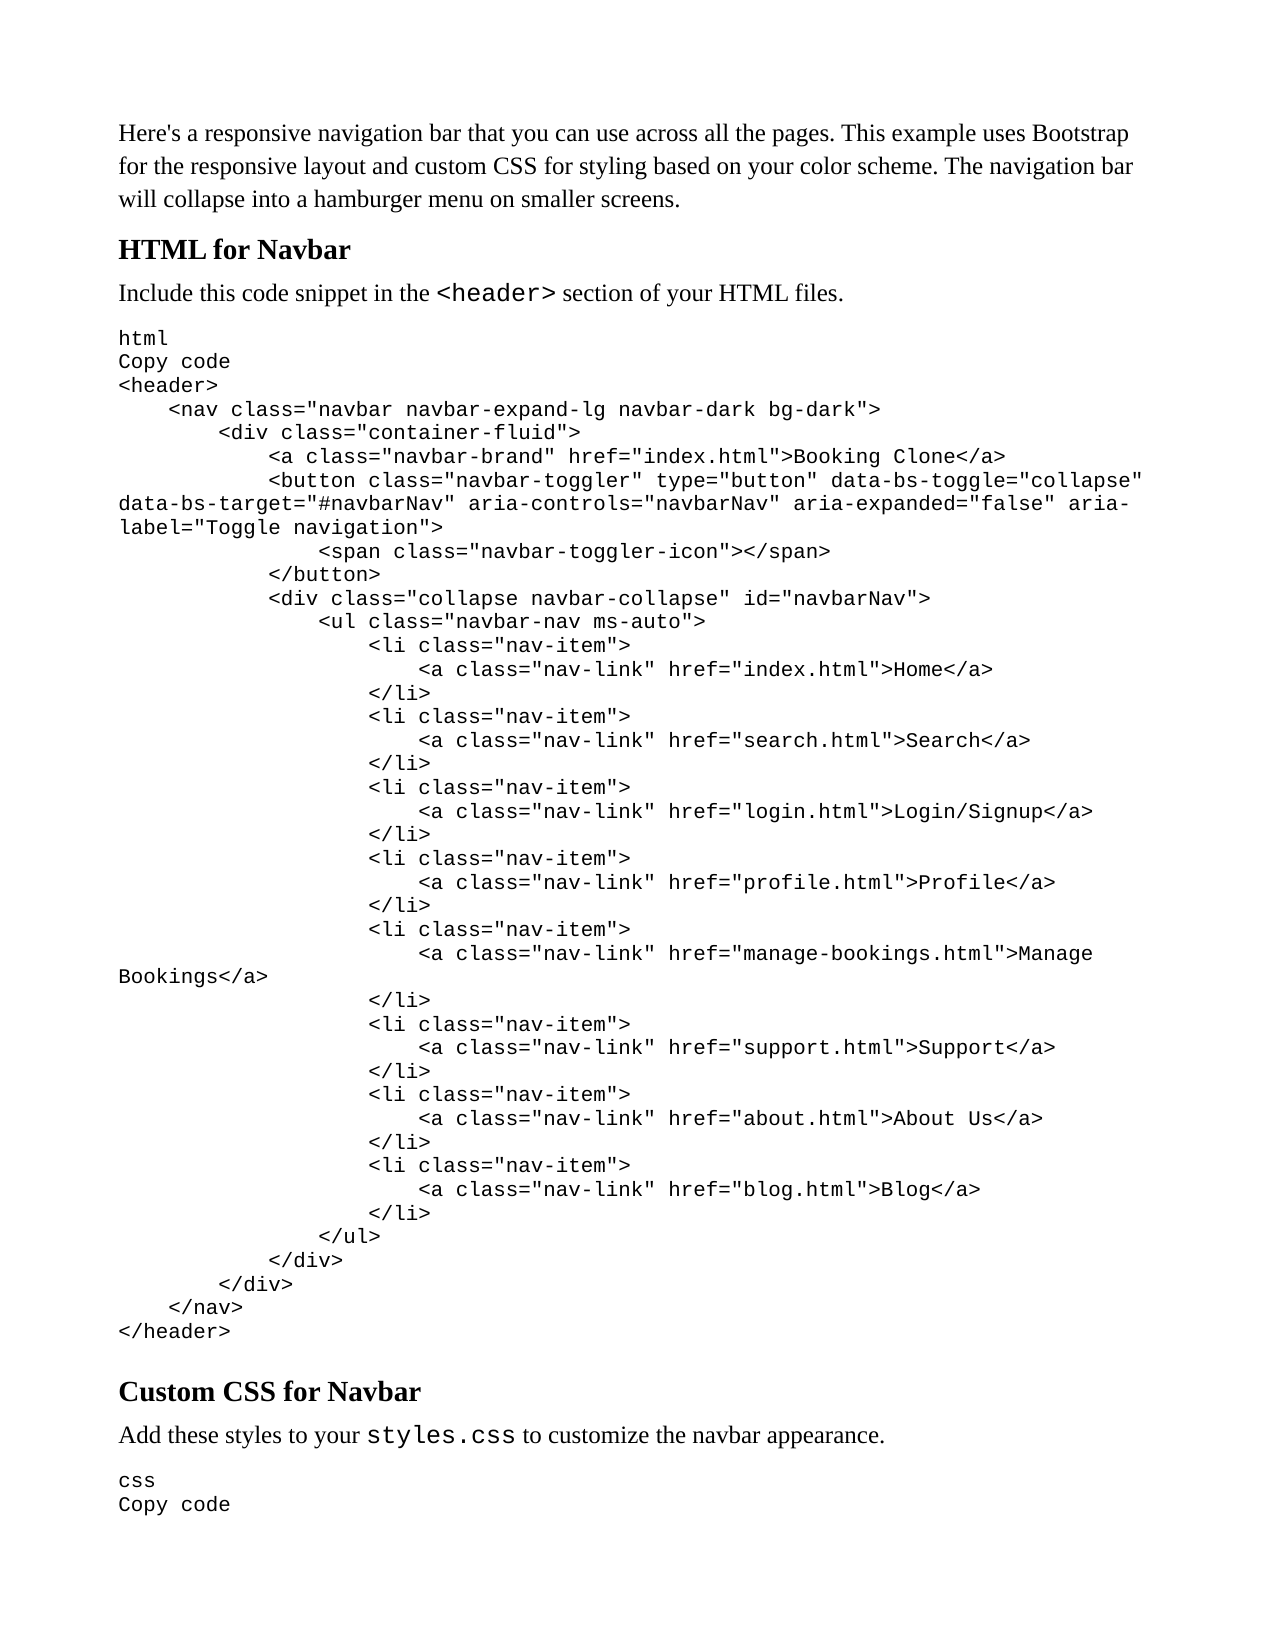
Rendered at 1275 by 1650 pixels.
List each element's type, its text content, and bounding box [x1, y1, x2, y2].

text <li class="nav-item"> [118, 777, 1157, 801]
text Copy code [118, 1494, 1157, 1517]
text </nav> [118, 1297, 1157, 1321]
text </header> [118, 1321, 1157, 1344]
text </li> [118, 682, 1157, 706]
text <div class="collapse navbar-collapse" id="navbarNav"> [118, 588, 1157, 612]
text <a class="nav-link" href="manage-bookings.html">Manage Bookings</a> [118, 943, 1157, 990]
text </button> [118, 564, 1157, 588]
text </li> [118, 990, 1157, 1013]
text <a class="nav-link" href="login.html">Login/Signup</a> [118, 801, 1157, 824]
text <a class="nav-link" href="support.html">Support</a> [118, 1037, 1157, 1061]
text <li class="nav-item"> [118, 919, 1157, 943]
text <button class="navbar-toggler" type="button" data-bs-toggle="collapse" data-bs-target="#navbarNav" aria-controls="navbarNav" aria-expanded="false" aria-label="Toggle navigation"> [118, 470, 1157, 541]
text </li> [118, 1132, 1157, 1155]
text <div class="container-fluid"> [118, 422, 1157, 446]
text <a class="nav-link" href="profile.html">Profile</a> [118, 872, 1157, 895]
text <a class="nav-link" href="about.html">About Us</a> [118, 1108, 1157, 1132]
text </ul> [118, 1226, 1157, 1250]
text Copy code [118, 351, 1157, 375]
text </div> [118, 1250, 1157, 1274]
subtitle Custom CSS for Navbar [118, 1374, 1157, 1408]
text <span class="navbar-toggler-icon"></span> [118, 541, 1157, 564]
text <a class="nav-link" href="search.html">Search</a> [118, 730, 1157, 753]
text <li class="nav-item"> [118, 706, 1157, 730]
text <header> [118, 375, 1157, 399]
text <li class="nav-item"> [118, 1155, 1157, 1179]
text <a class="nav-link" href="index.html">Home</a> [118, 659, 1157, 682]
text Include this code snippet in the <header> section of your HTML files. [118, 278, 1157, 309]
text </li> [118, 895, 1157, 919]
text <li class="nav-item"> [118, 848, 1157, 872]
text html [118, 328, 1157, 351]
text <a class="navbar-brand" href="index.html">Booking Clone</a> [118, 446, 1157, 470]
text <nav class="navbar navbar-expand-lg navbar-dark bg-dark"> [118, 399, 1157, 422]
subtitle HTML for Navbar [118, 232, 1157, 265]
text </li> [118, 1203, 1157, 1226]
text </div> [118, 1274, 1157, 1297]
text <li class="nav-item"> [118, 1013, 1157, 1037]
text </li> [118, 753, 1157, 777]
text <ul class="navbar-nav ms-auto"> [118, 612, 1157, 635]
text <li class="nav-item"> [118, 635, 1157, 659]
text Add these styles to your styles.css to customize the navbar appearance. [118, 1420, 1157, 1451]
text <a class="nav-link" href="blog.html">Blog</a> [118, 1179, 1157, 1203]
text Here's a responsive navigation bar that you can use across all the pages. This example uses Bootstrap for the responsive layout and custom CSS for styling based on your color scheme. The navigation bar will collapse into a hamburger menu on smaller screens. [118, 118, 1157, 213]
text <li class="nav-item"> [118, 1084, 1157, 1108]
text </li> [118, 824, 1157, 848]
text </li> [118, 1061, 1157, 1084]
text css [118, 1470, 1157, 1494]
